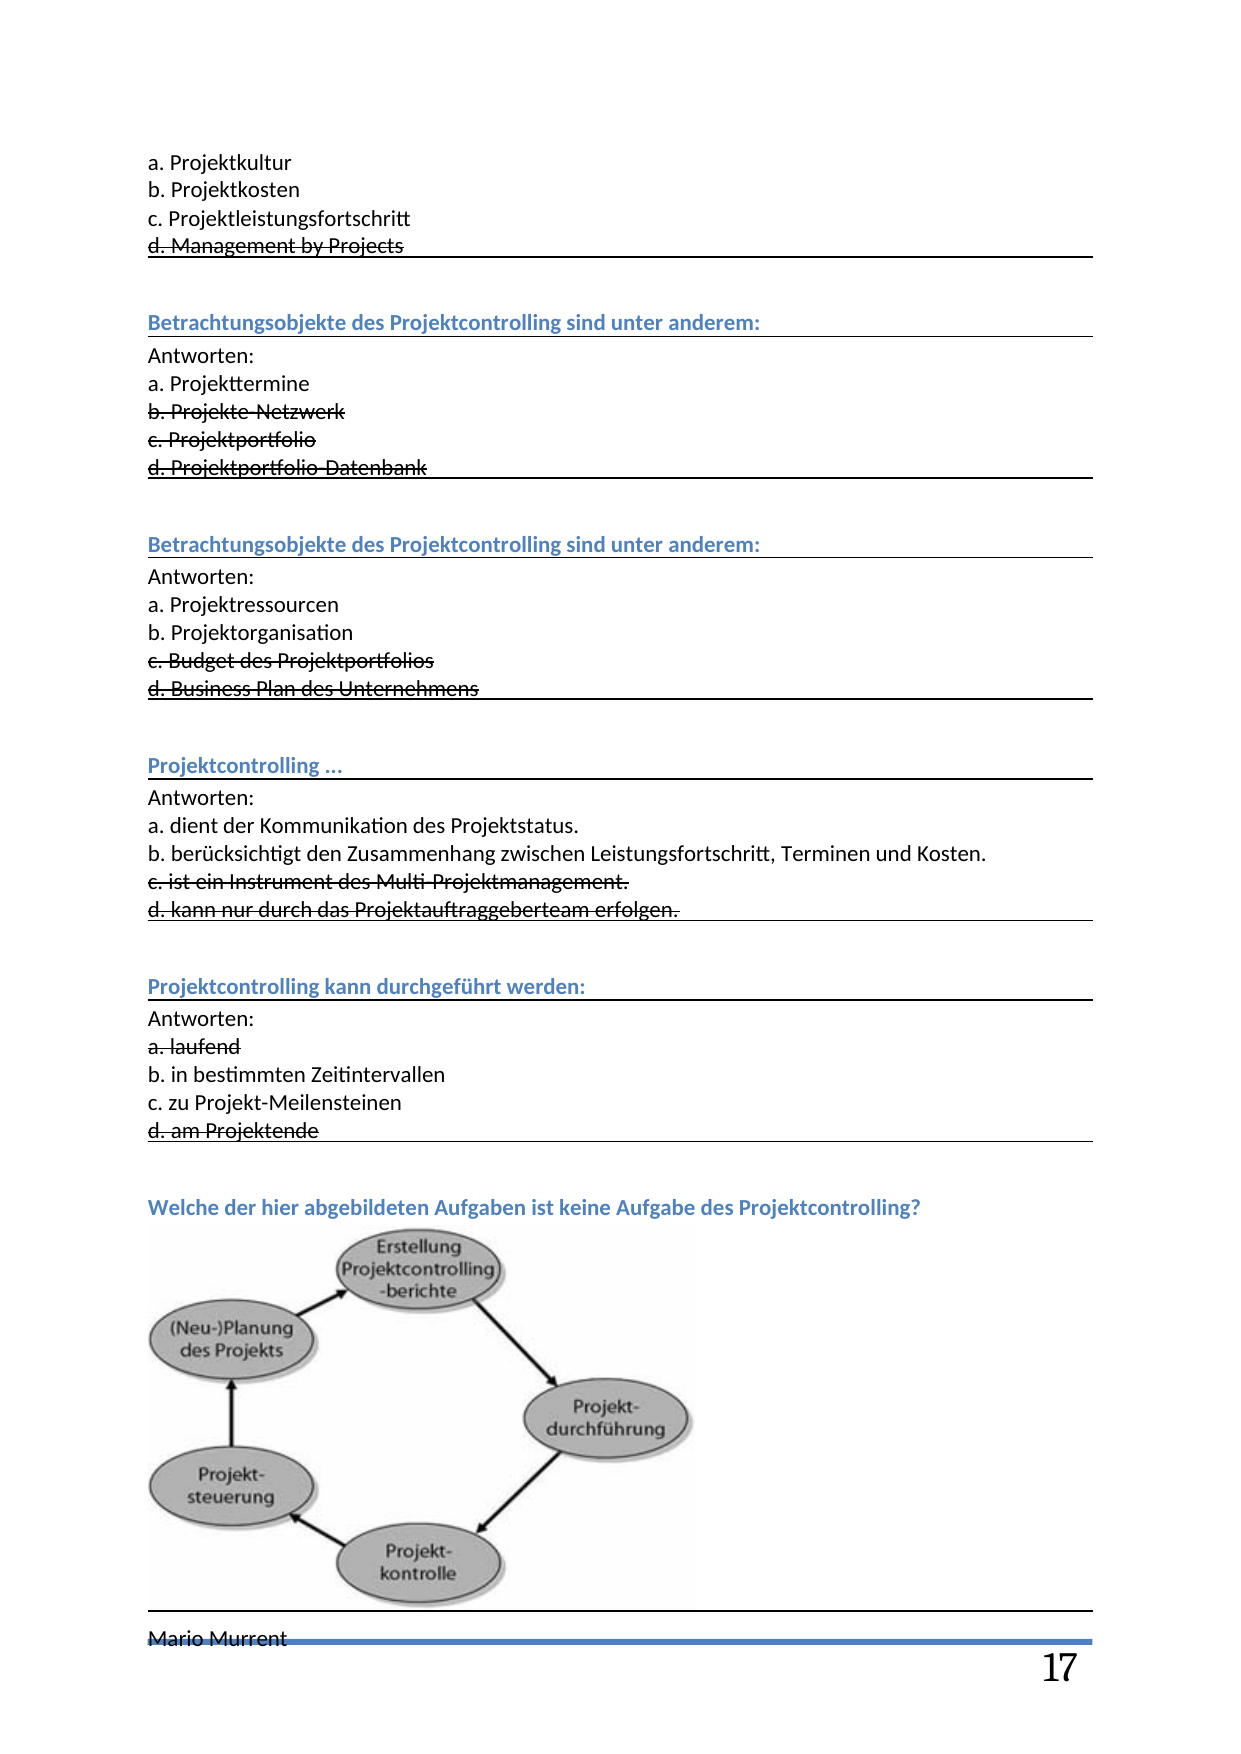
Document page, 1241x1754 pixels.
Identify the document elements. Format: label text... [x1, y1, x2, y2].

text Antworten: [148, 783, 1093, 811]
text c. ist ein Instrument des Multi-Projektmanagement. [148, 867, 1093, 895]
text a. Projektkultur [148, 148, 1093, 176]
text a. dient der Kommunikation des Projektstatus. [148, 811, 1093, 839]
text d. am Projektende [148, 1116, 1093, 1141]
picture [147, 1225, 695, 1611]
text c. Budget des Projektportfolios [148, 646, 1093, 674]
subtitle Projektcontrolling ... [148, 751, 1093, 778]
text d. Business Plan des Unternehmens [148, 674, 1093, 698]
text d. Management by Projects [148, 232, 1093, 256]
text b. Projektkosten [148, 176, 1093, 204]
text Antworten: [148, 341, 1093, 369]
subtitle Betrachtungsobjekte des Projektcontrolling sind unter anderem: [148, 530, 1093, 557]
text c. Projektportfolio [148, 425, 1093, 453]
text b. Projektorganisation [148, 618, 1093, 646]
subtitle Projektcontrolling kann durchgeführt werden: [148, 972, 1093, 999]
subtitle Betrachtungsobjekte des Projektcontrolling sind unter anderem: [148, 308, 1093, 336]
subtitle Welche der hier abgebildeten Aufgaben ist keine Aufgabe des Projektcontrolling? [148, 1193, 1093, 1221]
text Antworten: [148, 562, 1093, 590]
text a. Projektressourcen [148, 590, 1093, 618]
text c. zu Projekt-Meilensteinen [148, 1088, 1093, 1116]
text b. in bestimmten Zeitintervallen [148, 1060, 1093, 1088]
text b. Projekte-Netzwerk [148, 397, 1093, 425]
text b. berücksichtigt den Zusammenhang zwischen Leistungsfortschritt, Terminen und Kosten. [148, 839, 1093, 867]
text a. Projekttermine [148, 369, 1093, 397]
text a. laufend [148, 1032, 1093, 1060]
text c. Projektleistungsfortschritt [148, 204, 1093, 232]
text d. kann nur durch das Projektauftraggeberteam erfolgen. [148, 895, 1093, 920]
text Antworten: [148, 1004, 1093, 1032]
text d. Projektportfolio-Datenbank [148, 453, 1093, 477]
